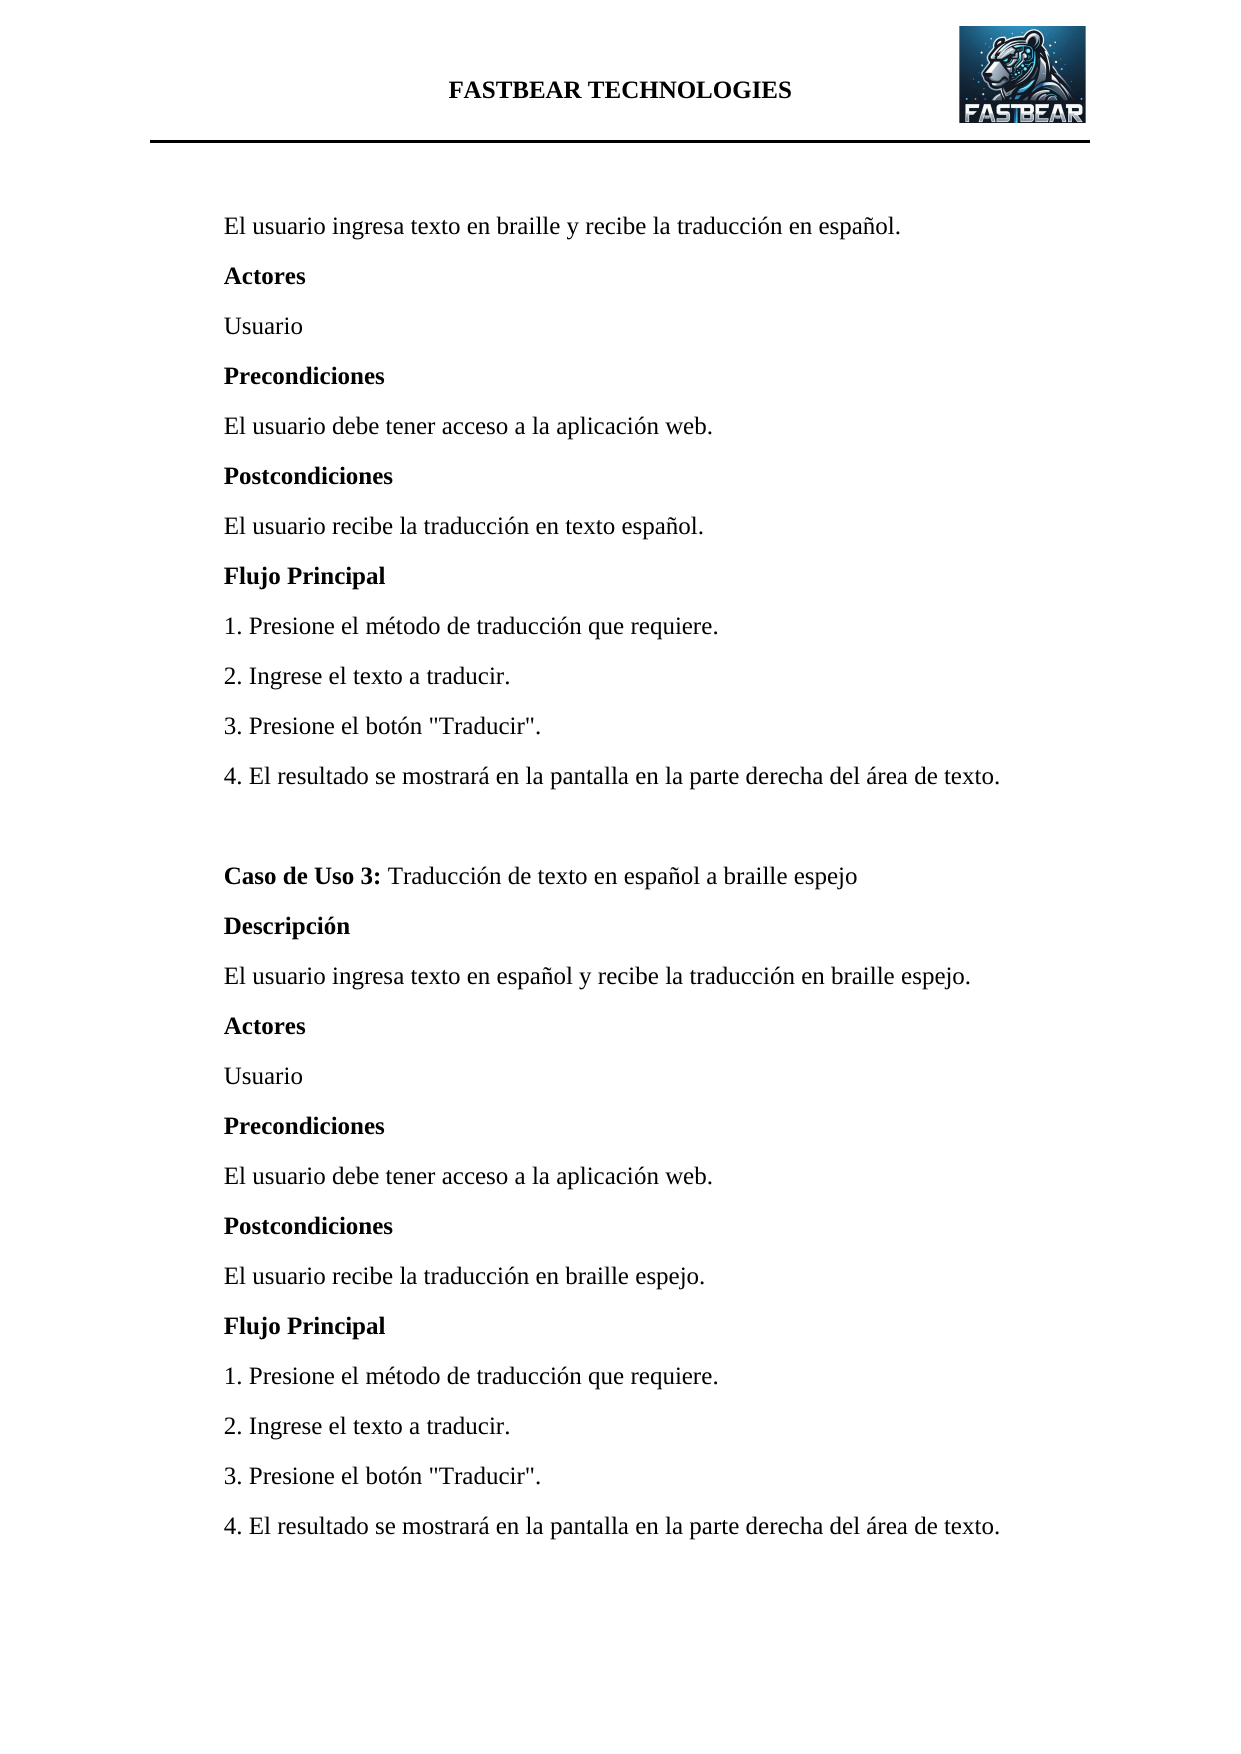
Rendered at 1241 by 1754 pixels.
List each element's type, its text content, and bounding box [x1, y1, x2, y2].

text 4. El resultado se mostrará en la pantalla en la parte derecha del área de texto. [224, 761, 1090, 790]
text Precondiciones [224, 361, 1090, 390]
text 3. Presione el botón "Traducir". [224, 711, 1090, 740]
text Postcondiciones [224, 461, 1090, 490]
text Usuario [224, 311, 1090, 340]
text El usuario recibe la traducción en braille espejo. [224, 1261, 1090, 1290]
text Descripción [224, 911, 1090, 940]
text Precondiciones [224, 1111, 1090, 1140]
text El usuario ingresa texto en español y recibe la traducción en braille espejo. [224, 961, 1090, 990]
text Flujo Principal [224, 561, 1090, 590]
text Usuario [224, 1061, 1090, 1090]
text 2. Ingrese el texto a traducir. [224, 1411, 1090, 1440]
text El usuario ingresa texto en braille y recibe la traducción en español. [224, 211, 1090, 240]
text 1. Presione el método de traducción que requiere. [224, 611, 1090, 640]
text 4. El resultado se mostrará en la pantalla en la parte derecha del área de texto. [224, 1511, 1090, 1540]
text El usuario debe tener acceso a la aplicación web. [224, 411, 1090, 440]
text El usuario debe tener acceso a la aplicación web. [224, 1161, 1090, 1190]
text 2. Ingrese el texto a traducir. [224, 661, 1090, 690]
text Actores [224, 261, 1090, 290]
text Postcondiciones [224, 1211, 1090, 1240]
text Flujo Principal [224, 1311, 1090, 1340]
picture [959, 26, 1086, 123]
text El usuario recibe la traducción en texto español. [224, 511, 1090, 540]
text 1. Presione el método de traducción que requiere. [224, 1361, 1090, 1390]
text 3. Presione el botón "Traducir". [224, 1461, 1090, 1490]
text Actores [224, 1011, 1090, 1040]
text Caso de Uso 3: Traducción de texto en español a braille espejo [150, 861, 1090, 890]
